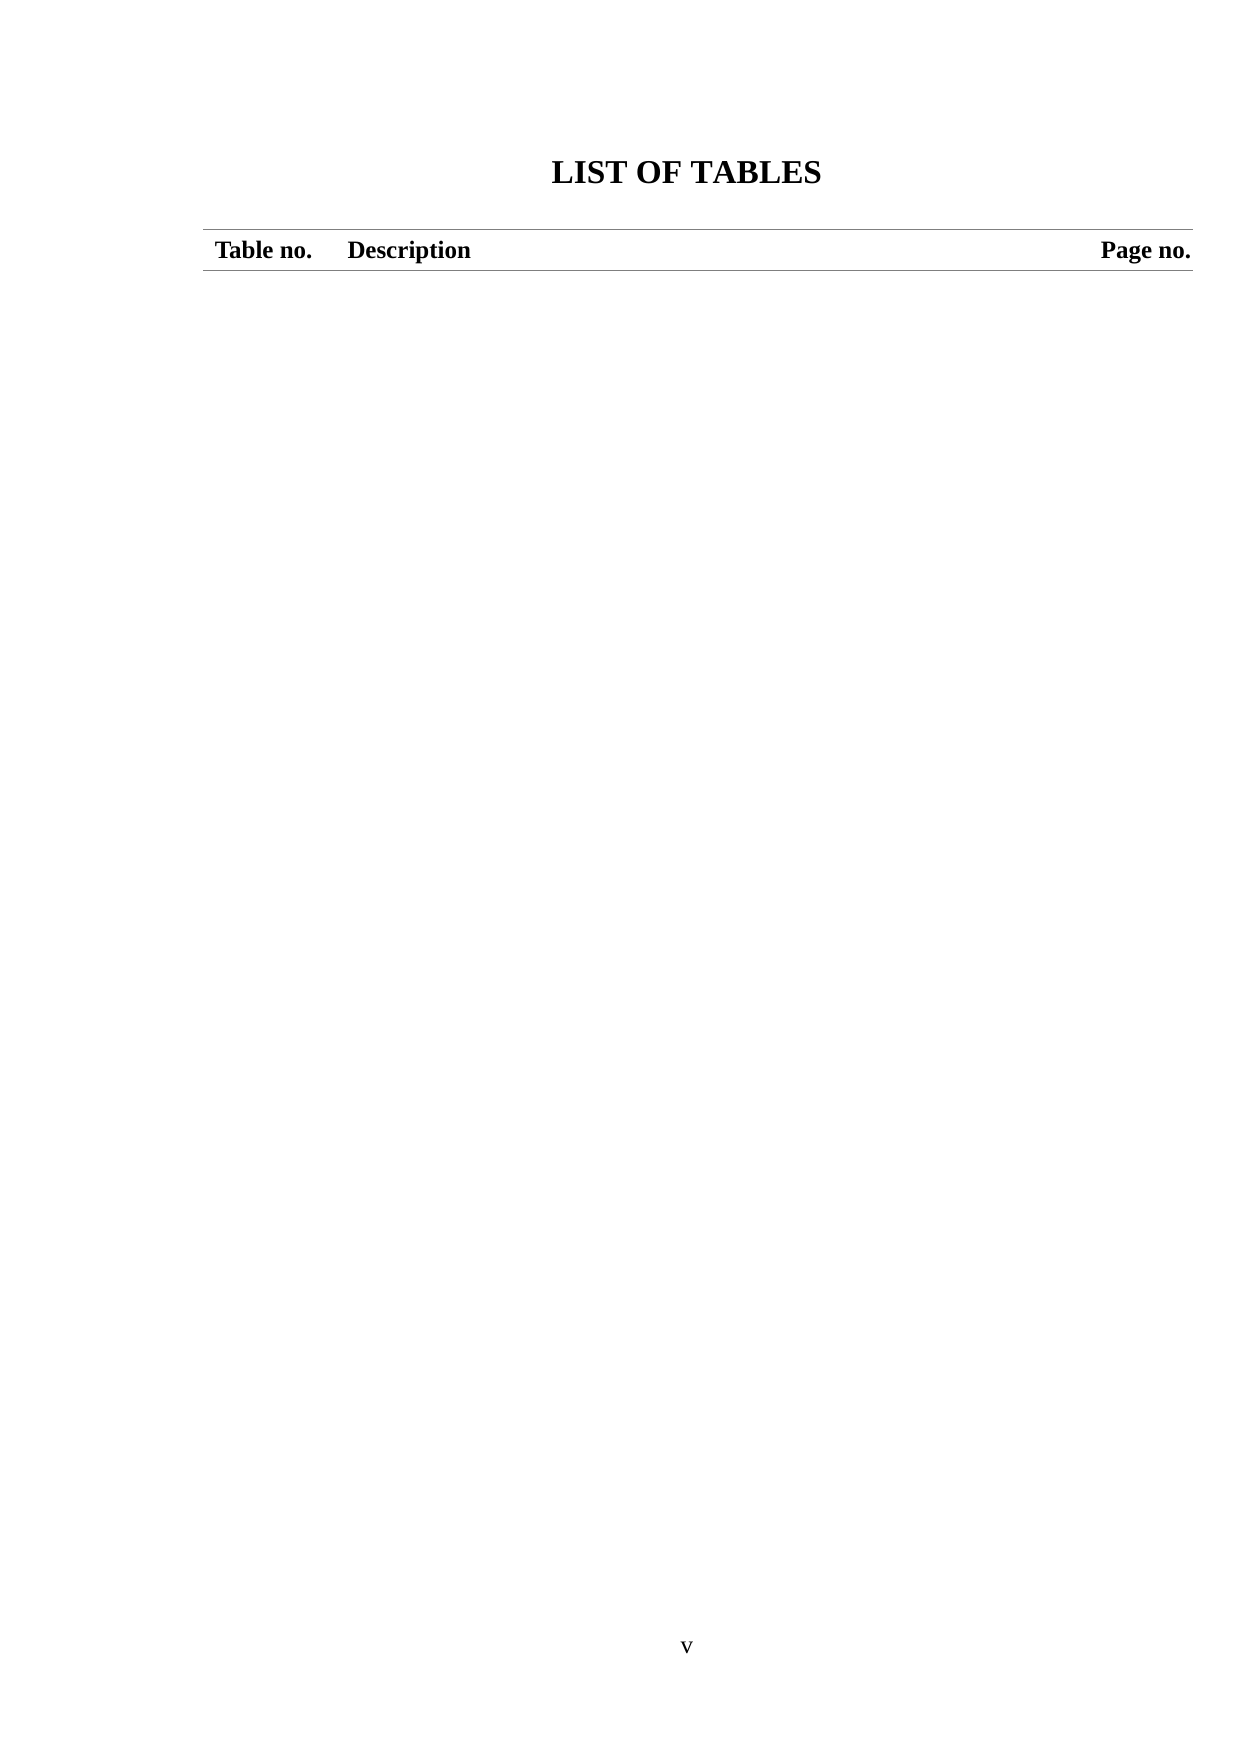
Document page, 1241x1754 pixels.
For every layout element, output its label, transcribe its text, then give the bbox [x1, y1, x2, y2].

table_header Description [336, 230, 1089, 270]
table_header Page no. [1089, 230, 1193, 270]
subtitle LIST OF TABLES [207, 152, 1166, 190]
table_header Table no. [203, 230, 336, 270]
